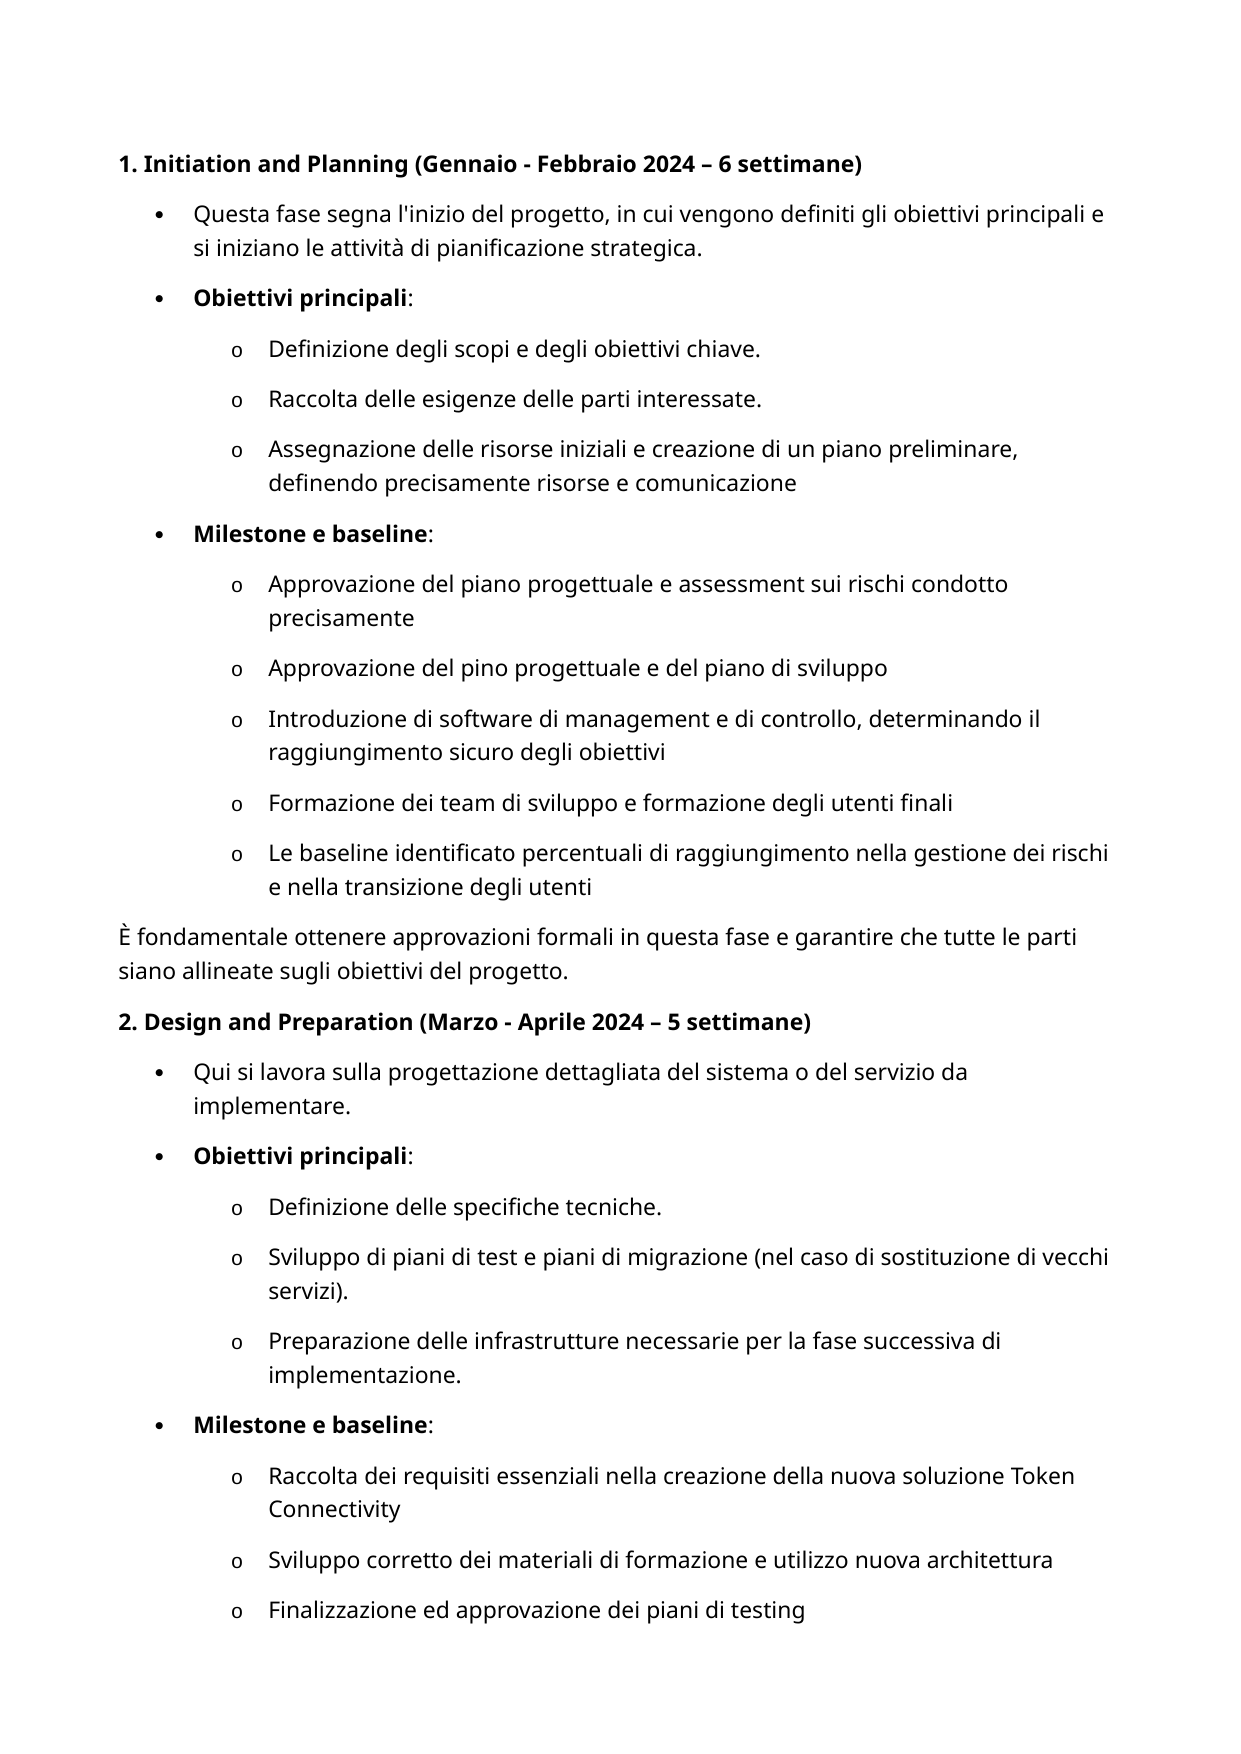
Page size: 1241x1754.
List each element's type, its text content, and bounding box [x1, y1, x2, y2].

list Questa fase segna l'inizio del progetto, in cui vengono definiti gli obiettivi principali e si iniziano le attività di pianificazione strategica. [156, 198, 1122, 263]
list Milestone e baseline: [156, 518, 1122, 549]
list Definizione degli scopi e degli obiettivi chiave. [231, 333, 1122, 364]
list Obiettivi principali: [156, 1140, 1122, 1171]
text 1. Initiation and Planning (Gennaio - Febbraio 2024 – 6 settimane) [118, 148, 1122, 179]
list Definizione delle specifiche tecniche. [231, 1191, 1122, 1222]
list Formazione dei team di sviluppo e formazione degli utenti finali [231, 787, 1122, 818]
list Le baseline identificato percentuali di raggiungimento nella gestione dei rischi e nella transizione degli utenti [231, 837, 1122, 902]
text 2. Design and Preparation (Marzo - Aprile 2024 – 5 settimane) [118, 1006, 1122, 1037]
text È fondamentale ottenere approvazioni formali in questa fase e garantire che tutte le parti siano allineate sugli obiettivi del progetto. [118, 921, 1122, 986]
list Approvazione del pino progettuale e del piano di sviluppo [231, 652, 1122, 683]
list Milestone e baseline: [156, 1409, 1122, 1441]
list Raccolta dei requisiti essenziali nella creazione della nuova soluzione Token Connectivity [231, 1460, 1122, 1525]
list Finalizzazione ed approvazione dei piani di testing [231, 1594, 1122, 1626]
list Introduzione di software di management e di controllo, determinando il raggiungimento sicuro degli obiettivi [231, 703, 1122, 768]
list Obiettivi principali: [156, 282, 1122, 313]
list Approvazione del piano progettuale e assessment sui rischi condotto precisamente [231, 568, 1122, 633]
list Raccolta delle esigenze delle parti interessate. [231, 383, 1122, 414]
list Qui si lavora sulla progettazione dettagliata del sistema o del servizio da implementare. [156, 1056, 1122, 1121]
list Preparazione delle infrastrutture necessarie per la fase successiva di implementazione. [231, 1325, 1122, 1390]
list Assegnazione delle risorse iniziali e creazione di un piano preliminare, definendo precisamente risorse e comunicazione [231, 433, 1122, 498]
list Sviluppo di piani di test e piani di migrazione (nel caso di sostituzione di vecchi servizi). [231, 1241, 1122, 1306]
list Sviluppo corretto dei materiali di formazione e utilizzo nuova architettura [231, 1544, 1122, 1575]
